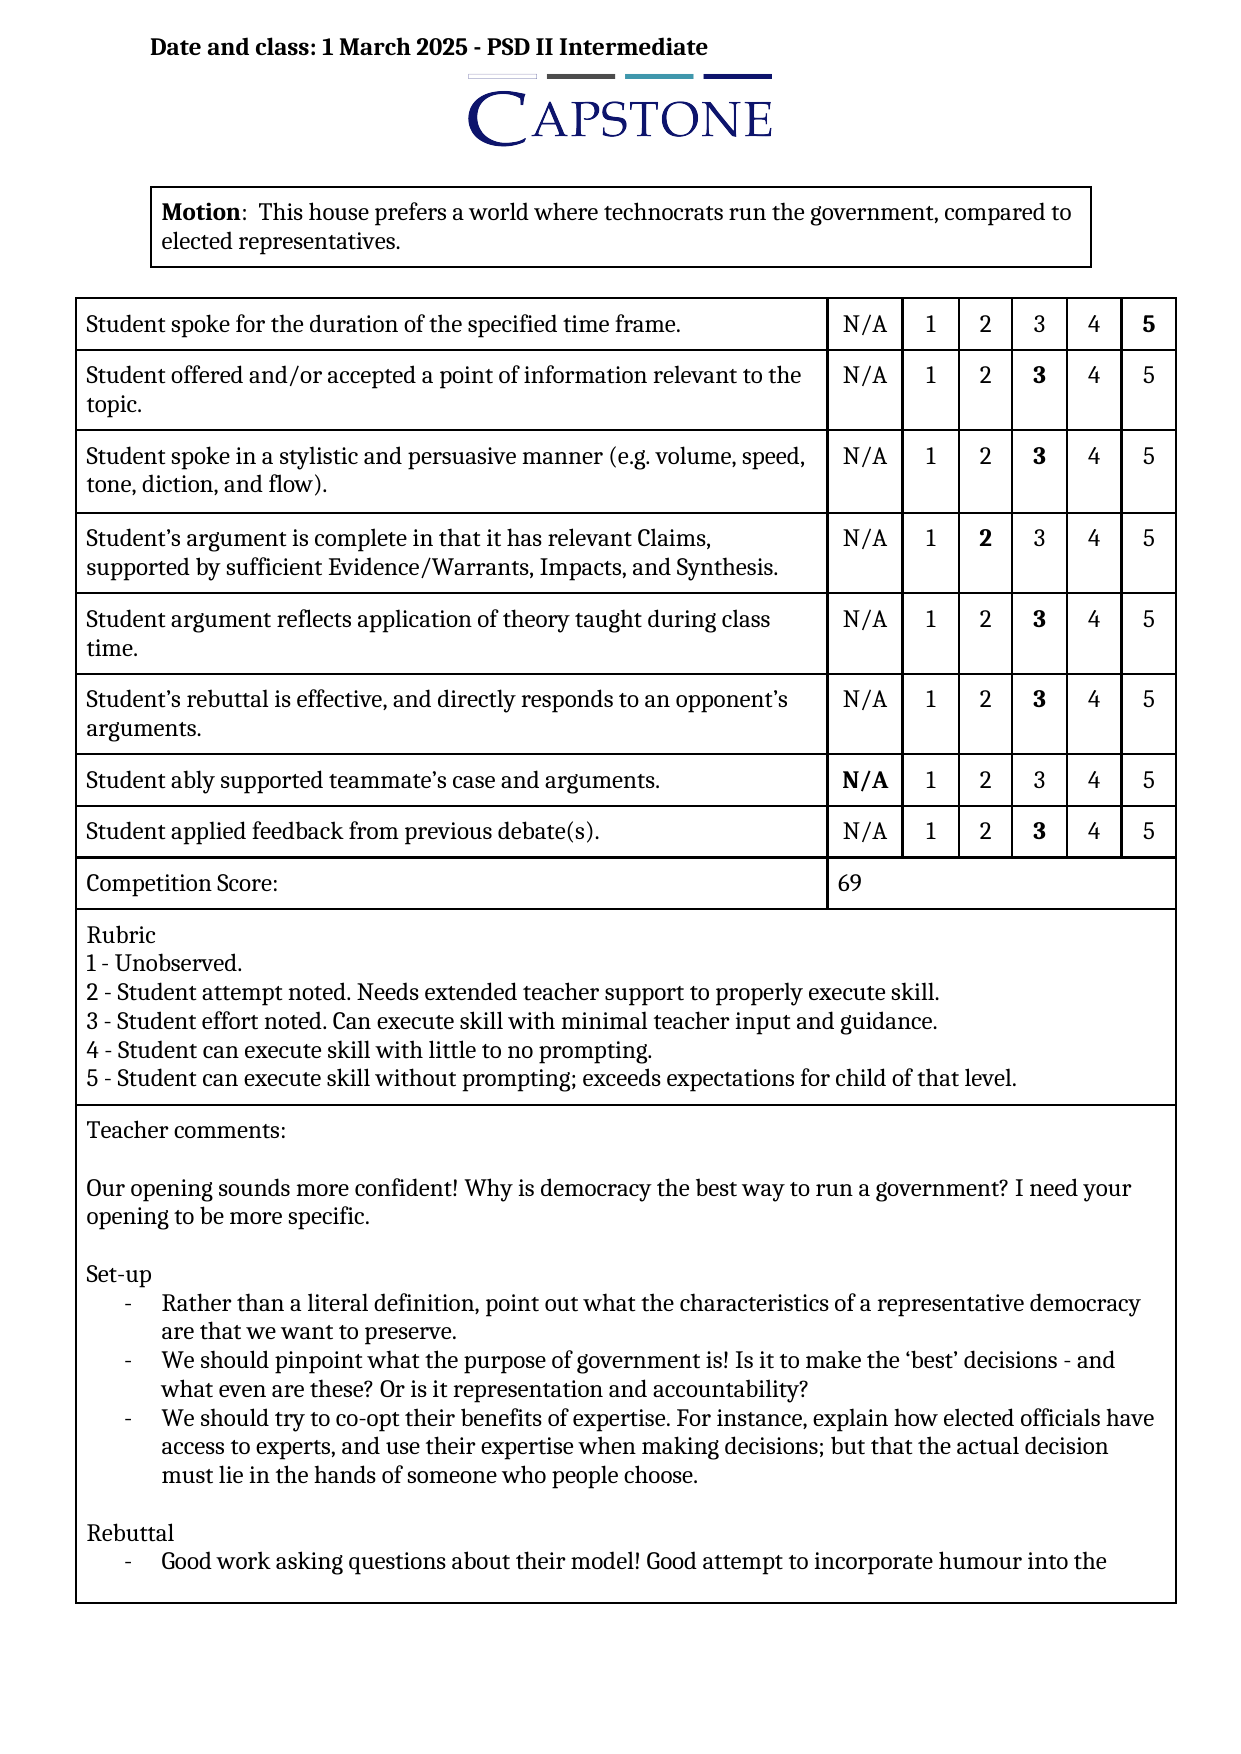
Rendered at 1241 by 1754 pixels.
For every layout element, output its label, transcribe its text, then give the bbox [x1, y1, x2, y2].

table_cell 5 [1123, 755, 1175, 805]
table_cell N/A [829, 594, 901, 673]
picture [460, 66, 781, 153]
table_cell 2 [960, 514, 1011, 592]
table_cell 5 [1123, 514, 1175, 592]
table_cell 1 [904, 431, 958, 512]
table_cell 4 [1068, 431, 1120, 512]
table_cell 5 [1123, 351, 1175, 429]
table_cell Competition Score: [77, 859, 826, 908]
table_cell Student spoke in a stylistic and persuasive manner (e.g. volume, speed, tone, diction, and flow). [77, 431, 826, 512]
table_cell 2 [960, 755, 1011, 805]
table_cell 2 [960, 675, 1011, 753]
table_header 5 [1123, 299, 1175, 349]
table_cell 1 [904, 351, 958, 429]
table_header 3 [1013, 299, 1066, 349]
table_cell 5 [1123, 807, 1175, 856]
table_header 1 [904, 299, 958, 349]
table_cell 2 [960, 351, 1011, 429]
table_cell N/A [829, 807, 901, 856]
table_cell 2 [960, 594, 1011, 673]
table_cell 5 [1123, 431, 1175, 512]
table_cell 4 [1068, 514, 1120, 592]
table_cell Student ably supported teammate’s case and arguments. [77, 755, 826, 805]
table_cell 3 [1013, 351, 1066, 429]
table_cell 3 [1013, 514, 1066, 592]
table_cell N/A [829, 675, 901, 753]
table_cell 5 [1123, 594, 1175, 673]
table_cell Rubric 1 - Unobserved. 2 - Student attempt noted. Needs extended teacher support to properly execute skill. 3 - Student effort noted. Can execute skill with minimal teacher input and guidance. 4 - Student can execute skill with little to no prompting. 5 - Student can execute skill without prompting; exceeds expectations for child of that level. [77, 910, 1175, 1103]
table_cell 1 [904, 594, 958, 673]
table_cell 3 [1013, 431, 1066, 512]
table_cell 1 [904, 675, 958, 753]
table_cell 2 [960, 431, 1011, 512]
table_cell Student argument reflects application of theory taught during class time. [77, 594, 826, 673]
table_cell 3 [1013, 755, 1066, 805]
table_header Student spoke for the duration of the specified time frame. [77, 299, 826, 349]
table_header N/A [829, 299, 901, 349]
table_cell 4 [1068, 594, 1120, 673]
table_cell 4 [1068, 351, 1120, 429]
table_cell 69 [829, 859, 1175, 908]
table_cell 4 [1068, 755, 1120, 805]
table_cell 4 [1068, 675, 1120, 753]
table_cell Student’s argument is complete in that it has relevant Claims, supported by sufficient Evidence/Warrants, Impacts, and Synthesis. [77, 514, 826, 592]
table_cell N/A [829, 755, 901, 805]
table_cell 3 [1013, 675, 1066, 753]
table_header 2 [960, 299, 1011, 349]
table_cell Student’s rebuttal is effective, and directly responds to an opponent’s arguments. [77, 675, 826, 753]
table_cell 1 [904, 514, 958, 592]
table_cell 5 [1123, 675, 1175, 753]
table_cell Student applied feedback from previous debate(s). [77, 807, 826, 856]
table_cell 3 [1013, 594, 1066, 673]
table_header 4 [1068, 299, 1120, 349]
table_cell 1 [904, 807, 958, 856]
table_cell 1 [904, 755, 958, 805]
table_cell N/A [829, 431, 901, 512]
table_cell 2 [960, 807, 1011, 856]
table_cell N/A [829, 514, 901, 592]
table_cell Student offered and/or accepted a point of information relevant to the topic. [77, 351, 826, 429]
table_header Motion: This house prefers a world where technocrats run the government, compared to elected representatives. [152, 188, 1090, 266]
table_cell N/A [829, 351, 901, 429]
table_cell 3 [1013, 807, 1066, 856]
table_cell 4 [1068, 807, 1120, 856]
